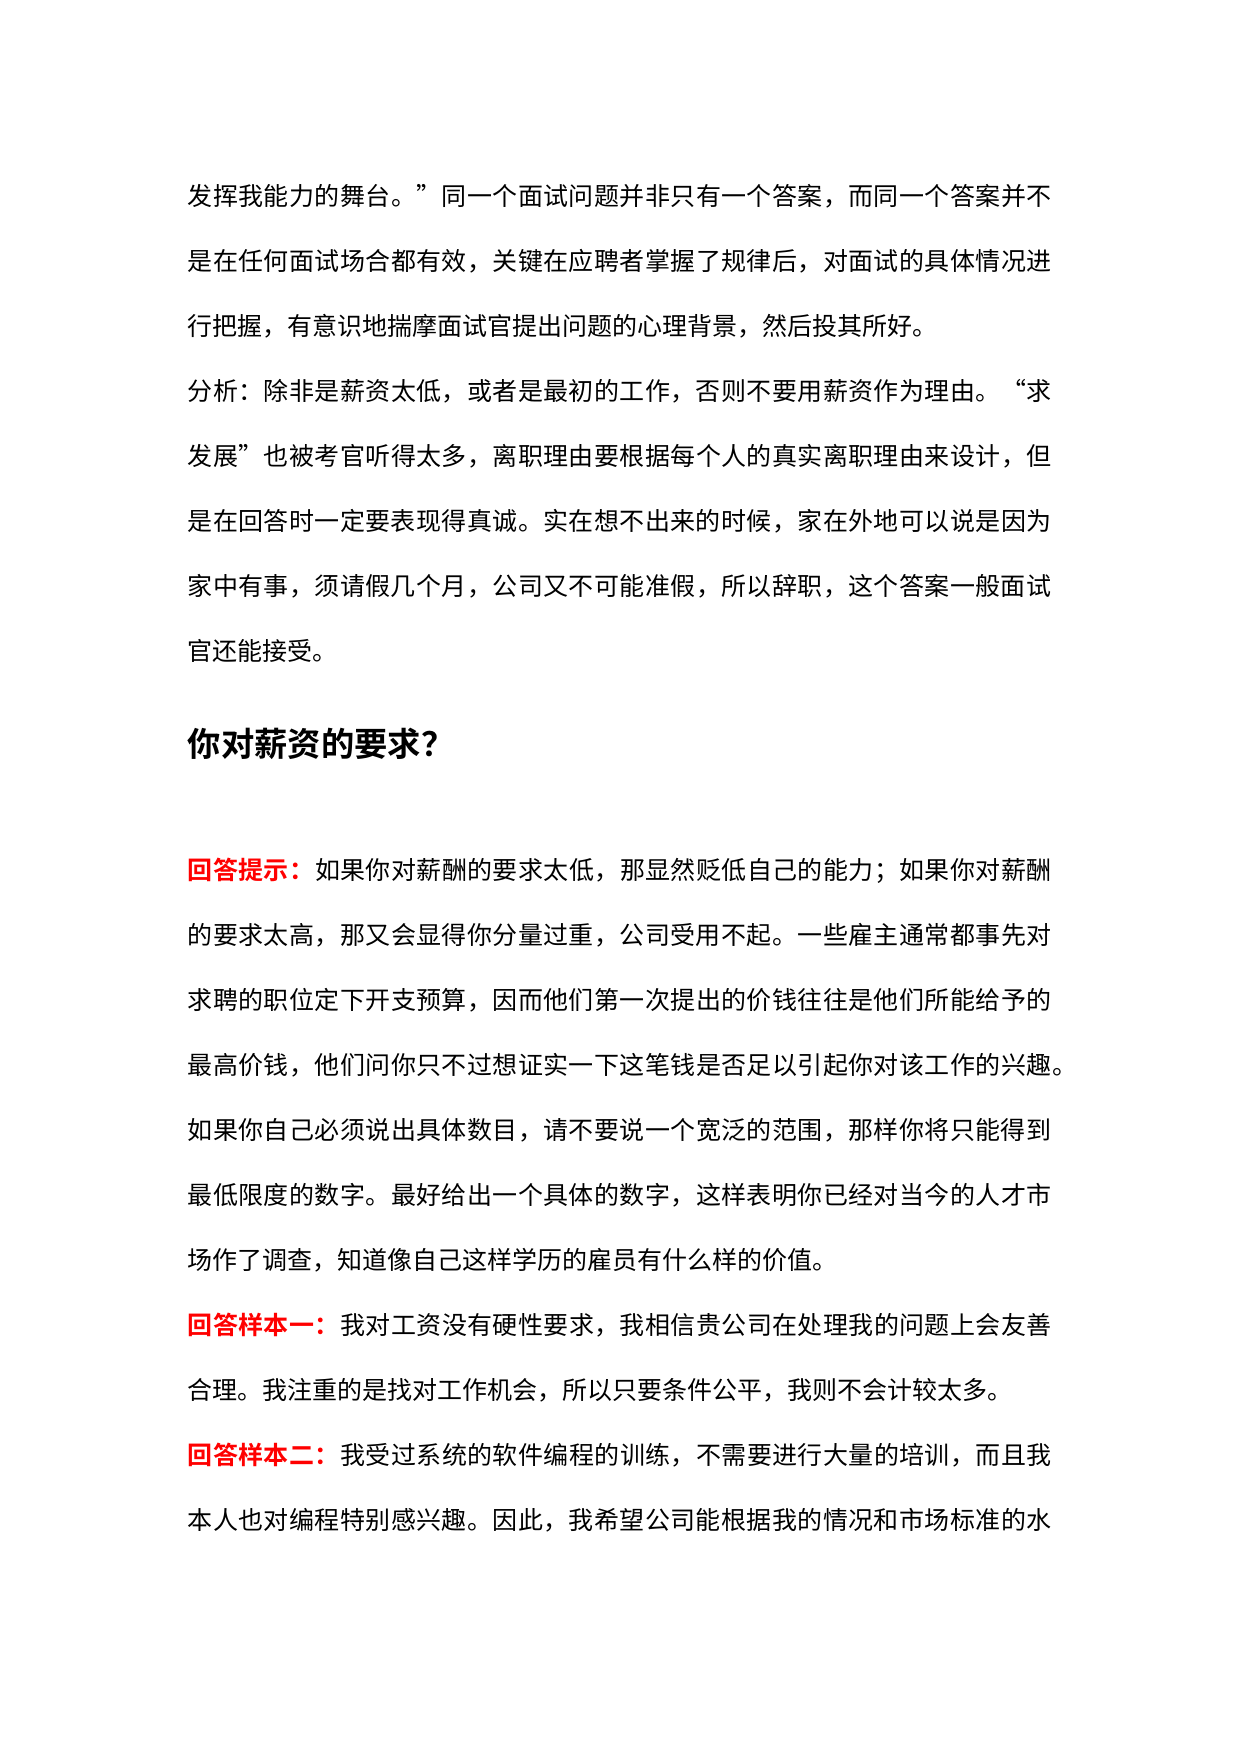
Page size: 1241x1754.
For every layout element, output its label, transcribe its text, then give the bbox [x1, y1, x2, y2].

text 分析：除非是薪资太低，或者是最初的工作，否则不要用薪资作为理由。“求发展”也被考官听得太多，离职理由要根据每个人的真实离职理由来设计，但是在回答时一定要表现得真诚。实在想不出来的时候，家在外地可以说是因为家中有事，须请假几个月，公司又不可能准假，所以辞职，这个答案一般面试官还能接受。 [187, 357, 1053, 682]
subtitle 你对薪资的要求？ [187, 709, 1053, 774]
text 回答提示：如果你对薪酬的要求太低，那显然贬低自己的能力；如果你对薪酬的要求太高，那又会显得你分量过重，公司受用不起。一些雇主通常都事先对求聘的职位定下开支预算，因而他们第一次提出的价钱往往是他们所能给予的最高价钱，他们问你只不过想证实一下这笔钱是否足以引起你对该工作的兴趣。如果你自己必须说出具体数目，请不要说一个宽泛的范围，那样你将只能得到最低限度的数字。最好给出一个具体的数字，这样表明你已经对当今的人才市场作了调查，知道像自己这样学历的雇员有什么样的价值。 [187, 836, 1053, 1291]
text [187, 162, 1053, 357]
text 回答样本一：我对工资没有硬性要求，我相信贵公司在处理我的问题上会友善合理。我注重的是找对工作机会，所以只要条件公平，我则不会计较太多。 [187, 1291, 1053, 1421]
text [187, 1421, 1053, 1551]
